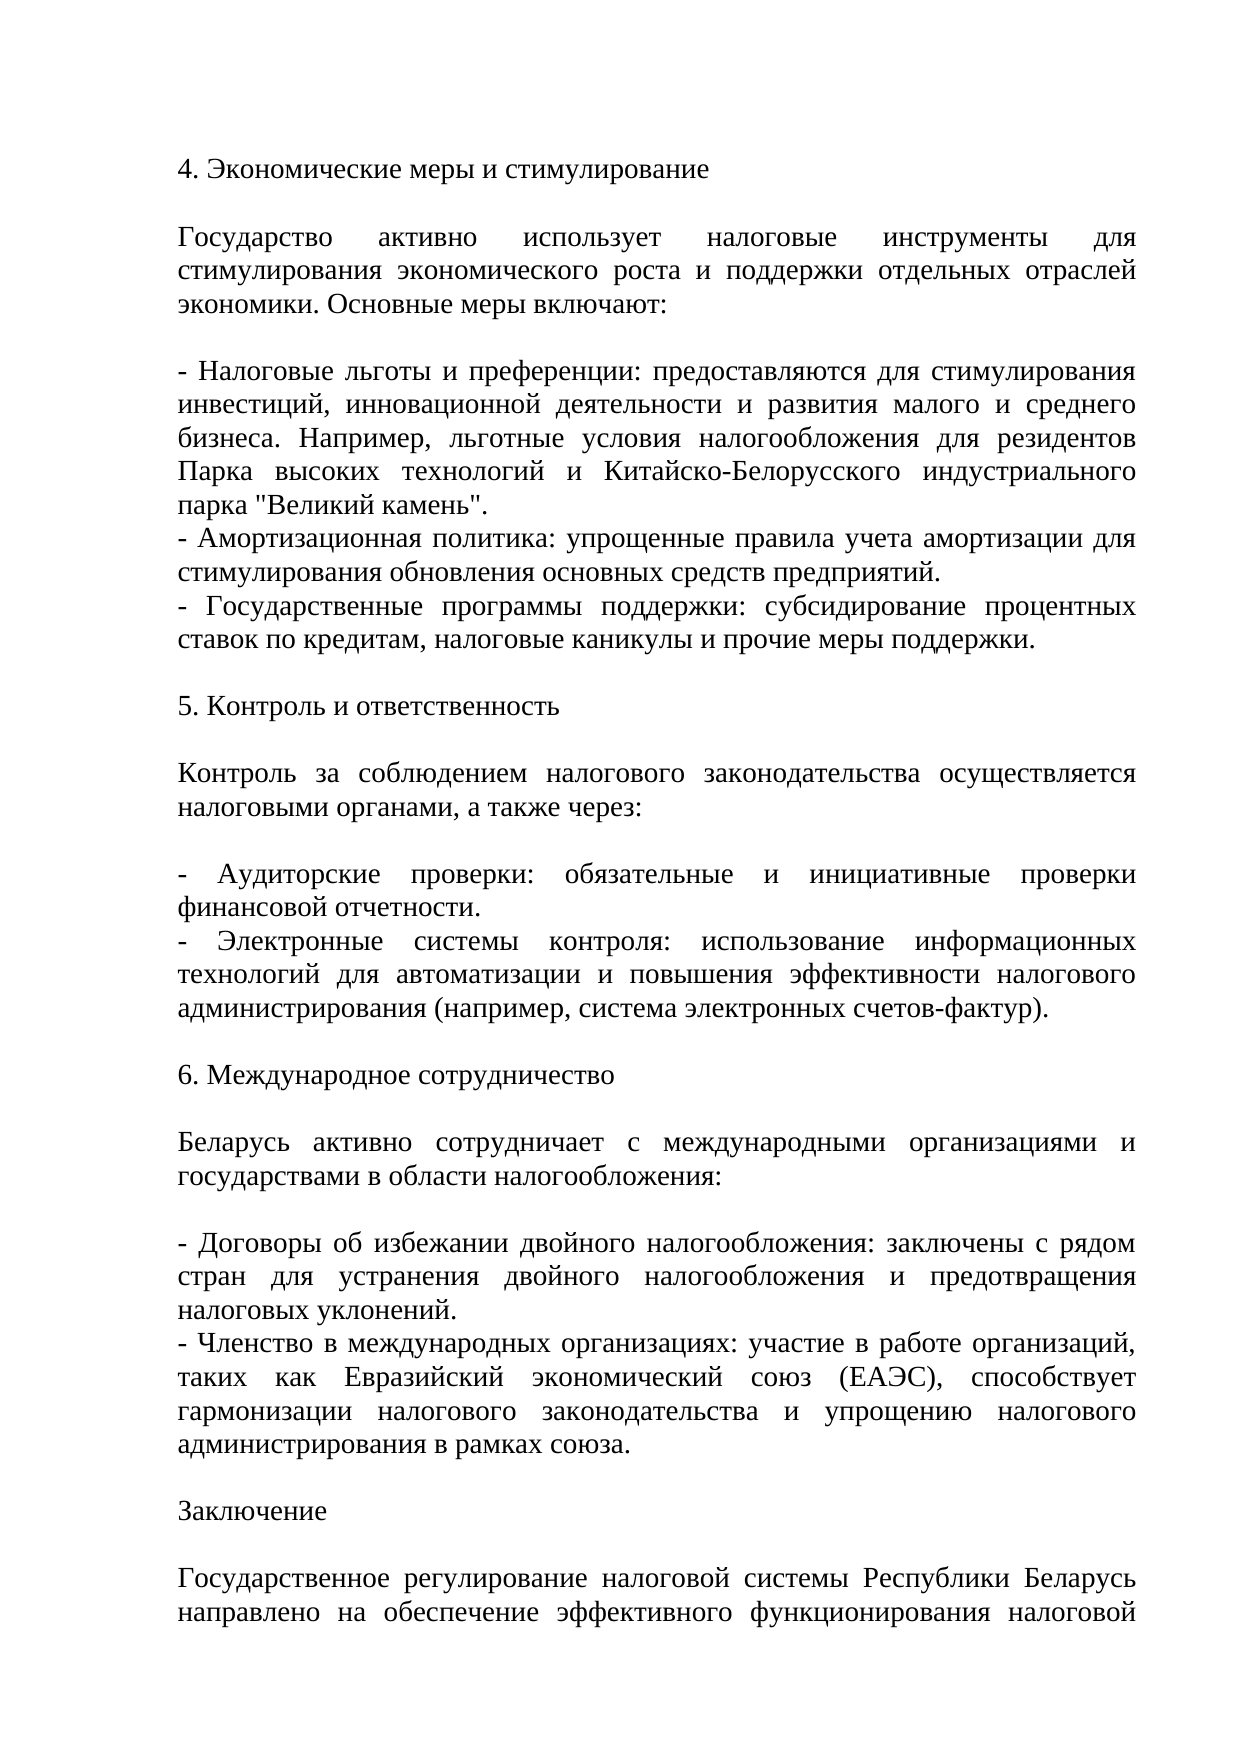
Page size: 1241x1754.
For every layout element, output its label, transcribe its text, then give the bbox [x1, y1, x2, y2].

text - Аудиторские проверки: обязательные и инициативные проверки финансовой отчетности. [177, 856, 1137, 923]
text - Членство в международных организациях: участие в работе организаций, таких как Евразийский экономический союз (ЕАЭС), способствует гармонизации налогового законодательства и упрощению налогового администрирования в рамках союза. [177, 1326, 1137, 1460]
text Заключение [177, 1493, 1137, 1527]
text - Амортизационная политика: упрощенные правила учета амортизации для стимулирования обновления основных средств предприятий. [177, 521, 1137, 588]
text - Налоговые льготы и преференции: предоставляются для стимулирования инвестиций, инновационной деятельности и развития малого и среднего бизнеса. Например, льготные условия налогообложения для резидентов Парка высоких технологий и Китайско-Белорусского индустриального парка "Великий камень". [177, 353, 1137, 521]
text - Договоры об избежании двойного налогообложения: заключены с рядом стран для устранения двойного налогообложения и предотвращения налоговых уклонений. [177, 1225, 1137, 1326]
text Государство активно использует налоговые инструменты для стимулирования экономического роста и поддержки отдельных отраслей экономики. Основные меры включают: [177, 219, 1137, 319]
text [177, 1560, 1137, 1627]
text - Государственные программы поддержки: субсидирование процентных ставок по кредитам, налоговые каникулы и прочие меры поддержки. [177, 588, 1137, 655]
text Контроль за соблюдением налогового законодательства осуществляется налоговыми органами, а также через: [177, 755, 1137, 822]
text - Электронные системы контроля: использование информационных технологий для автоматизации и повышения эффективности налогового администрирования (например, система электронных счетов-фактур). [177, 923, 1137, 1024]
text 5. Контроль и ответственность [177, 688, 1137, 722]
text 4. Экономические меры и стимулирование [177, 152, 1137, 185]
text 6. Международное сотрудничество [177, 1057, 1137, 1091]
text Беларусь активно сотрудничает с международными организациями и государствами в области налогообложения: [177, 1124, 1137, 1191]
